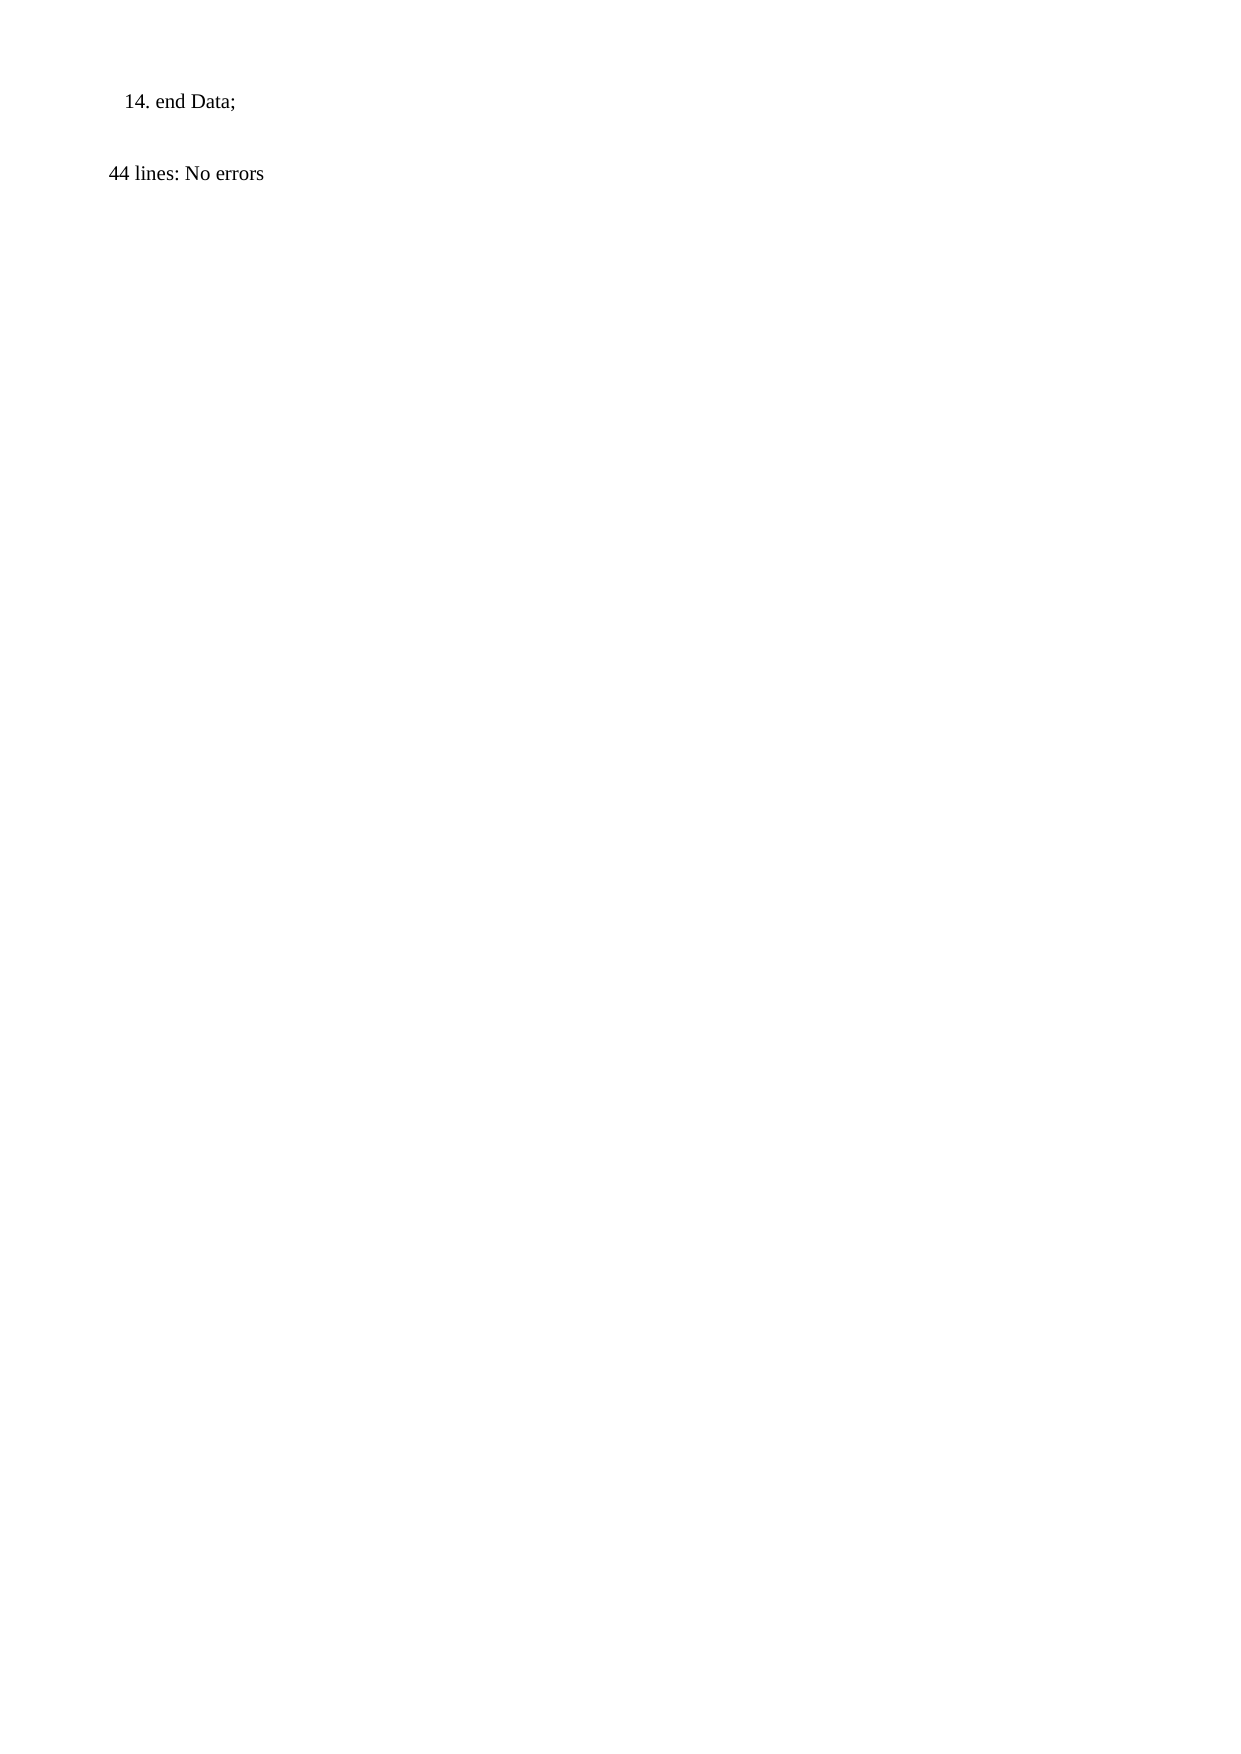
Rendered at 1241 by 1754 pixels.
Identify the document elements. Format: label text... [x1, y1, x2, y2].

text 44 lines: No errors [103, 161, 1152, 185]
text 14. end Data; [103, 88, 1152, 113]
